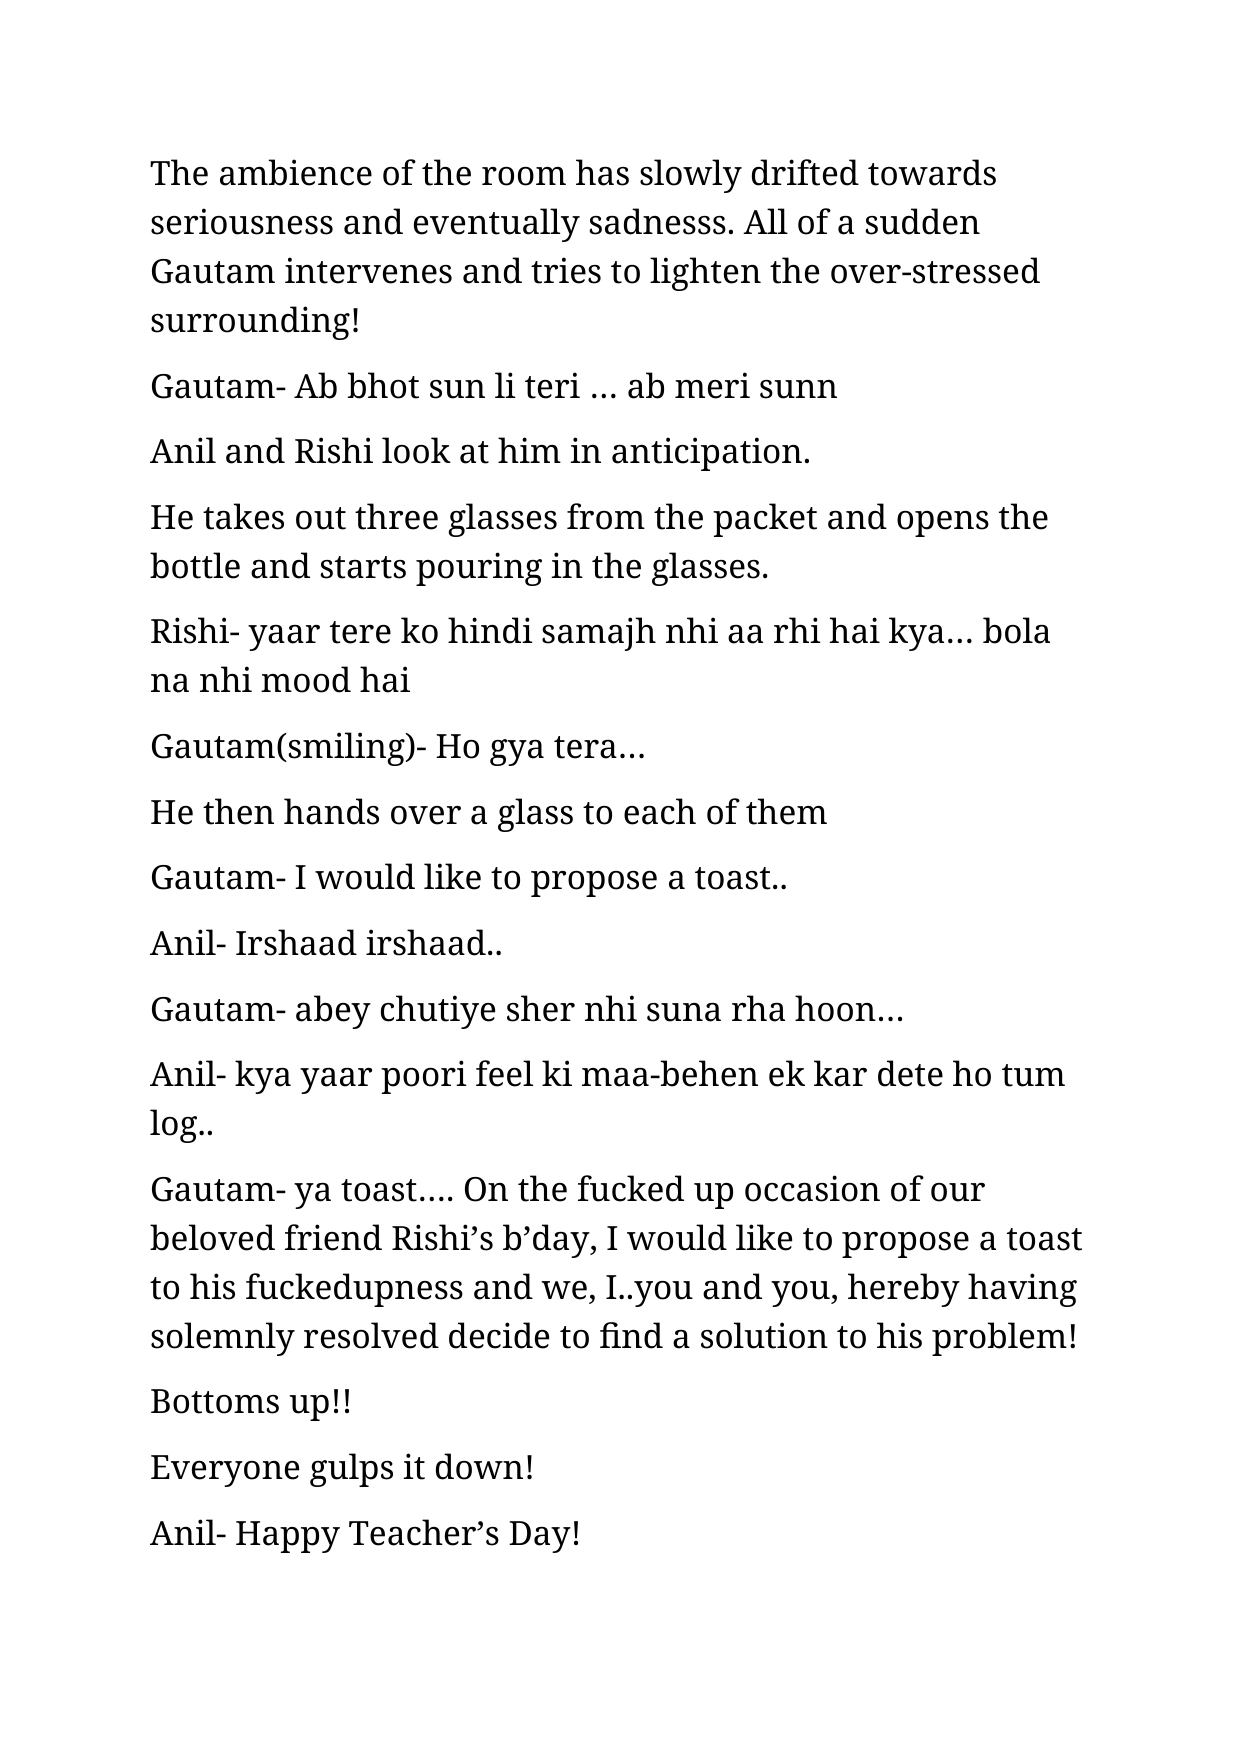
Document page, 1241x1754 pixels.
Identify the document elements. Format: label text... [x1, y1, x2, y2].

text He then hands over a glass to each of them [150, 788, 1090, 834]
text Bottoms up!! [150, 1378, 1090, 1423]
text He takes out three glasses from the packet and opens the bottle and starts pouring in the glasses. [150, 494, 1090, 588]
text Rishi- yaar tere ko hindi samajh nhi aa rhi hai kya… bola na nhi mood hai [150, 608, 1090, 703]
text Gautam- Ab bhot sun li teri … ab meri sunn [150, 362, 1090, 408]
text Anil and Rishi look at him in anticipation. [150, 428, 1090, 473]
text Everyone gulps it down! [150, 1444, 1090, 1489]
text Gautam- I would like to propose a toast.. [150, 854, 1090, 899]
text The ambience of the room has slowly drifted towards seriousness and eventually sadnesss. All of a sudden Gautam intervenes and tries to lighten the over-stressed surrounding! [150, 150, 1090, 342]
text Anil- Irshaad irshaad.. [150, 920, 1090, 965]
text Anil- kya yaar poori feel ki maa-behen ek kar dete ho tum log.. [150, 1051, 1090, 1145]
text Gautam- ya toast…. On the fucked up occasion of our beloved friend Rishi’s b’day, I would like to propose a toast to his fuckedupness and we, I..you and you, hereby having solemnly resolved decide to find a solution to his problem! [150, 1166, 1090, 1358]
text Gautam(smiling)- Ho gya tera… [150, 723, 1090, 768]
text Anil- Happy Teacher’s Day! [150, 1509, 1090, 1555]
text Gautam- abey chutiye sher nhi suna rha hoon… [150, 985, 1090, 1031]
